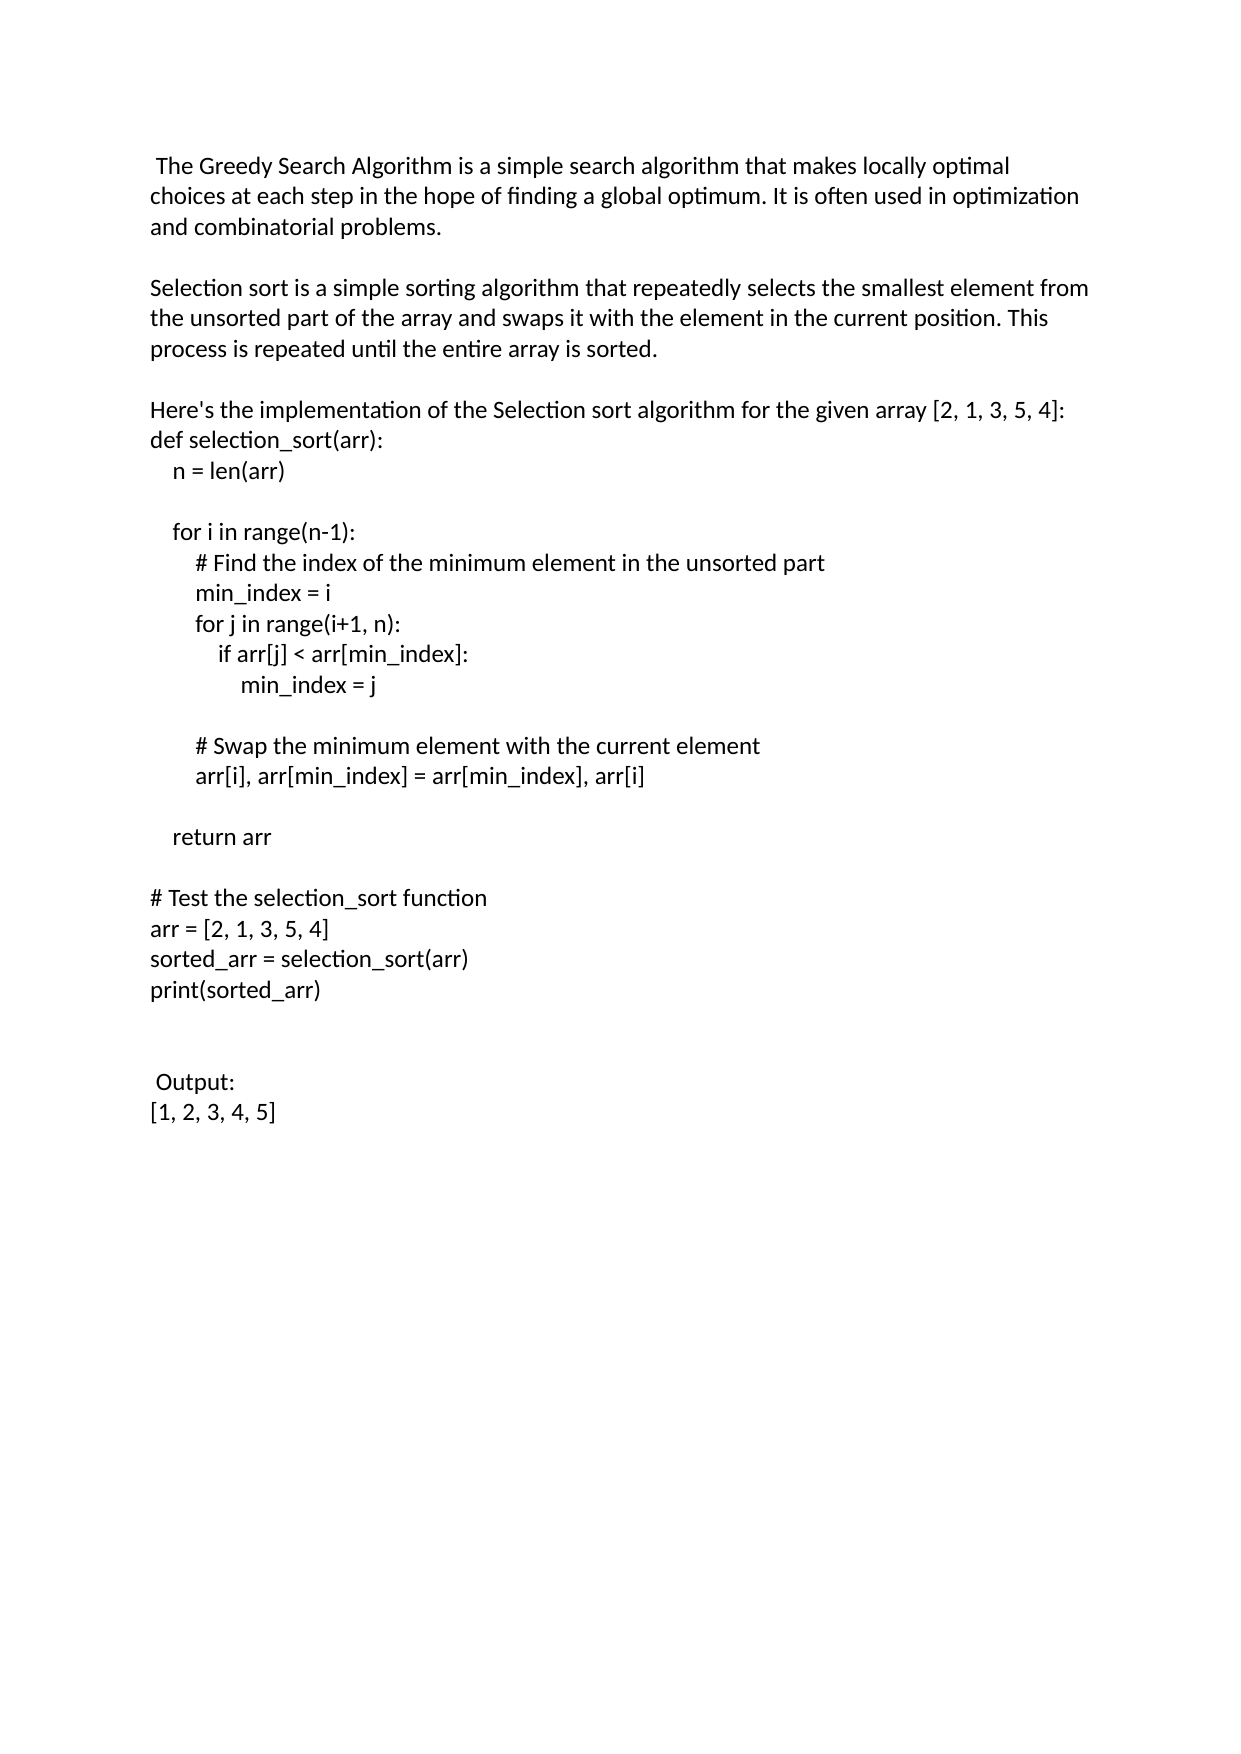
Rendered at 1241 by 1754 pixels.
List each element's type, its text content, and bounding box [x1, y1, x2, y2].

text for i in range(n-1): [150, 516, 1090, 547]
text min_index = j [150, 669, 1090, 699]
text return arr [150, 821, 1090, 852]
text Here's the implementation of the Selection sort algorithm for the given array [2, 1, 3, 5, 4]: [150, 394, 1090, 425]
text # Find the index of the minimum element in the unsorted part [150, 547, 1090, 577]
text arr = [2, 1, 3, 5, 4] [150, 913, 1090, 943]
text # Swap the minimum element with the current element [150, 730, 1090, 760]
text The Greedy Search Algorithm is a simple search algorithm that makes locally optimal choices at each step in the hope of finding a global optimum. It is often used in optimization and combinatorial problems. [150, 150, 1090, 242]
text sorted_arr = selection_sort(arr) [150, 943, 1090, 974]
text arr[i], arr[min_index] = arr[min_index], arr[i] [150, 760, 1090, 791]
text [1, 2, 3, 4, 5] [150, 1096, 1090, 1127]
text for j in range(i+1, n): [150, 608, 1090, 638]
text print(sorted_arr) [150, 974, 1090, 1004]
text min_index = i [150, 577, 1090, 608]
text def selection_sort(arr): [150, 425, 1090, 455]
text if arr[j] < arr[min_index]: [150, 638, 1090, 669]
text Output: [150, 1066, 1090, 1096]
text # Test the selection_sort function [150, 882, 1090, 913]
text n = len(arr) [150, 455, 1090, 486]
text Selection sort is a simple sorting algorithm that repeatedly selects the smallest element from the unsorted part of the array and swaps it with the element in the current position. This process is repeated until the entire array is sorted. [150, 272, 1090, 364]
